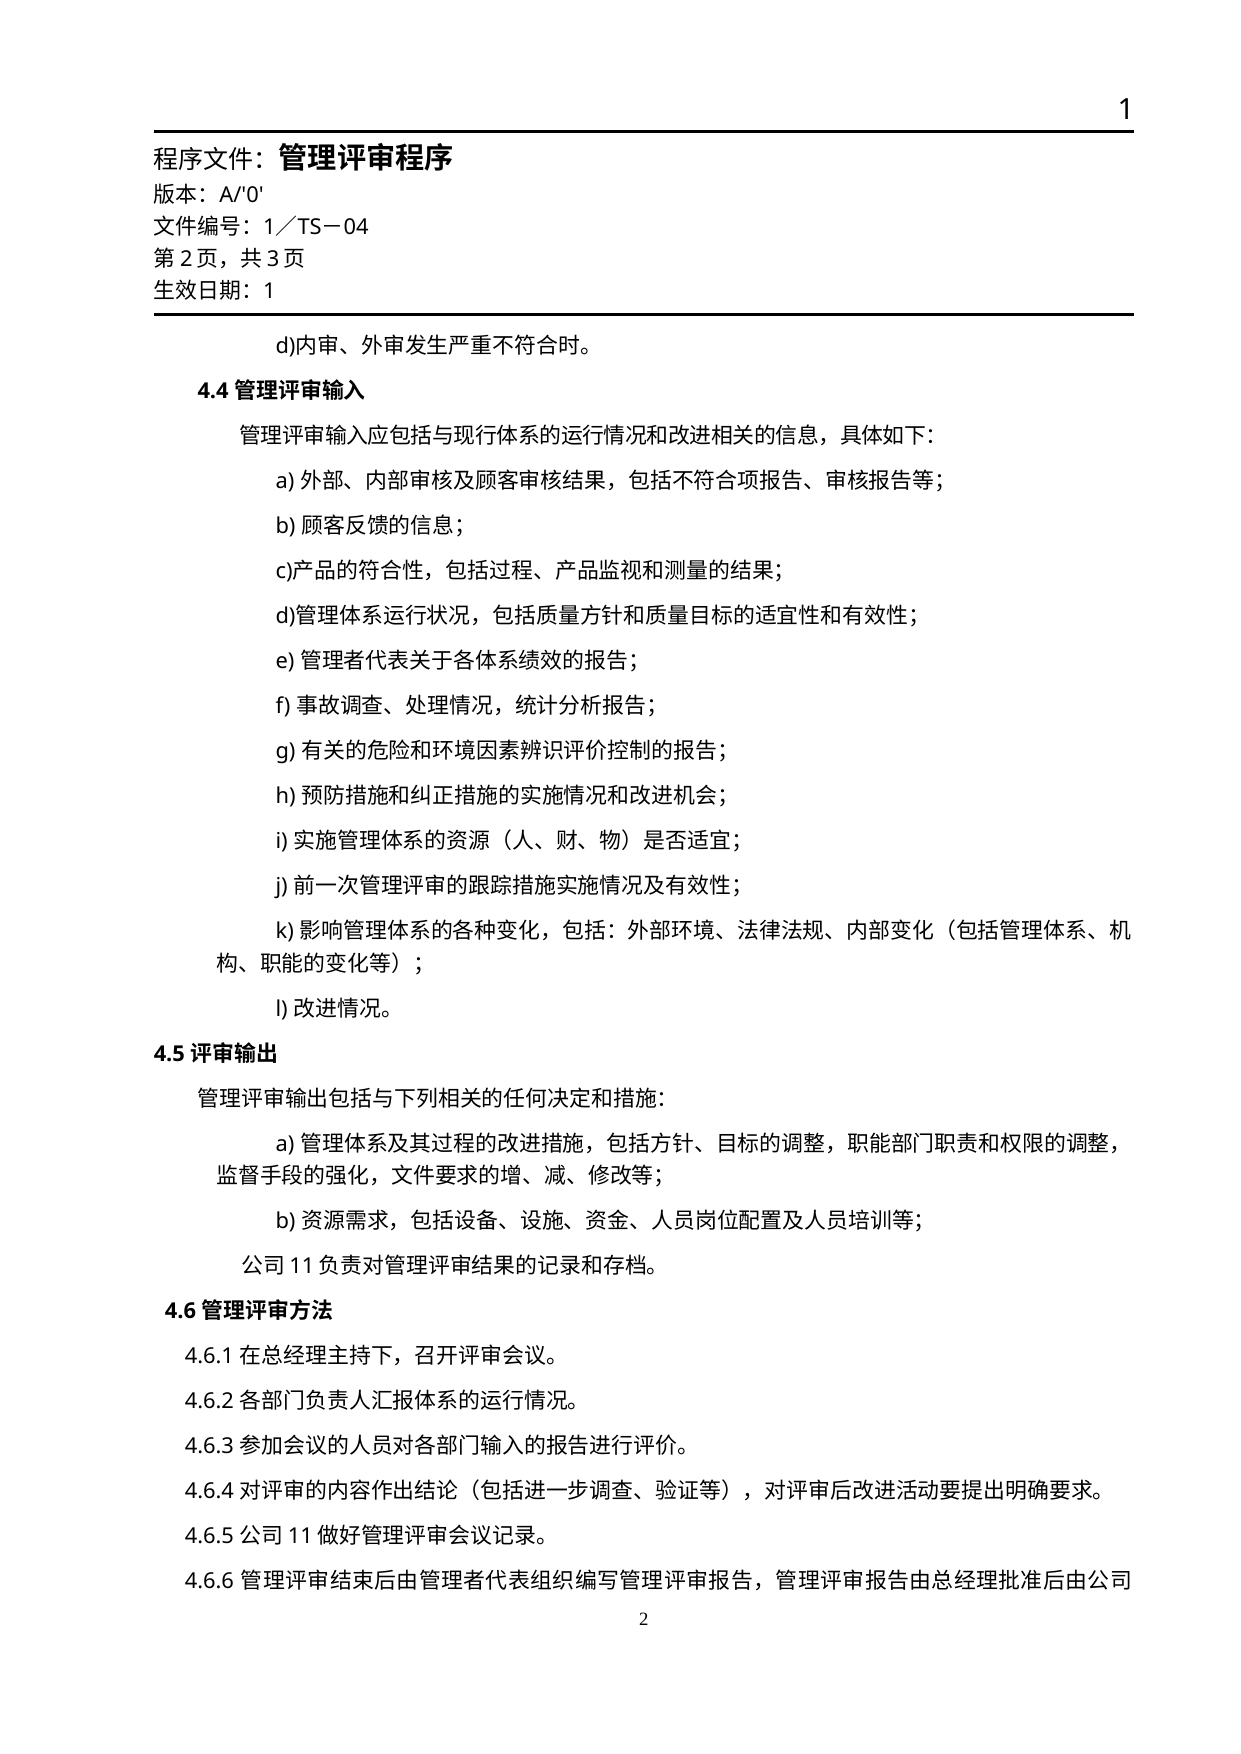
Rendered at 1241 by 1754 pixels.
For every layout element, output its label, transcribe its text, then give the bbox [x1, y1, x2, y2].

text 4.5 评审输出 [153, 1035, 1134, 1068]
text d)内审、外审发生严重不符合时。 [216, 328, 1134, 360]
text k) 影响管理体系的各种变化，包括：外部环境、法律法规、内部变化（包括管理体系、机构、职能的变化等）； [216, 913, 1134, 978]
text b) 顾客反馈的信息； [216, 508, 1134, 540]
text h) 预防措施和纠正措施的实施情况和改进机会； [216, 778, 1134, 810]
text a) 管理体系及其过程的改进措施，包括方针、目标的调整，职能部门职责和权限的调整，监督手段的强化，文件要求的增、减、修改等； [216, 1125, 1134, 1190]
text 4.6 管理评审方法 [153, 1293, 1134, 1325]
text 4.6.2 各部门负责人汇报体系的运行情况。 [184, 1383, 1134, 1415]
text 管理评审输出包括与下列相关的任何决定和措施： [197, 1080, 1134, 1113]
text c)产品的符合性，包括过程、产品监视和测量的结果； [216, 553, 1134, 585]
text l) 改进情况。 [216, 990, 1134, 1023]
text g) 有关的危险和环境因素辨识评价控制的报告； [216, 733, 1134, 765]
text d)管理体系运行状况，包括质量方针和质量目标的适宜性和有效性； [216, 598, 1134, 630]
text i) 实施管理体系的资源（人、财、物）是否适宜； [216, 823, 1134, 855]
text 公司11负责对管理评审结果的记录和存档。 [197, 1248, 1134, 1280]
text j) 前一次管理评审的跟踪措施实施情况及有效性； [216, 868, 1134, 900]
text 4.6.4 对评审的内容作出结论（包括进一步调查、验证等），对评审后改进活动要提出明确要求。 [184, 1473, 1134, 1505]
text 4.6.1 在总经理主持下，召开评审会议。 [184, 1338, 1134, 1370]
text b) 资源需求，包括设备、设施、资金、人员岗位配置及人员培训等； [216, 1203, 1134, 1235]
text e) 管理者代表关于各体系绩效的报告； [216, 643, 1134, 675]
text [184, 1563, 1134, 1595]
text 4.6.5 公司11做好管理评审会议记录。 [184, 1518, 1134, 1550]
text a) 外部、内部审核及顾客审核结果，包括不符合项报告、审核报告等； [216, 463, 1134, 495]
text 管理评审输入应包括与现行体系的运行情况和改进相关的信息，具体如下： [216, 418, 1134, 450]
text 4.4 管理评审输入 [197, 373, 1134, 405]
text f) 事故调查、处理情况，统计分析报告； [216, 688, 1134, 720]
text 4.6.3 参加会议的人员对各部门输入的报告进行评价。 [184, 1428, 1134, 1460]
